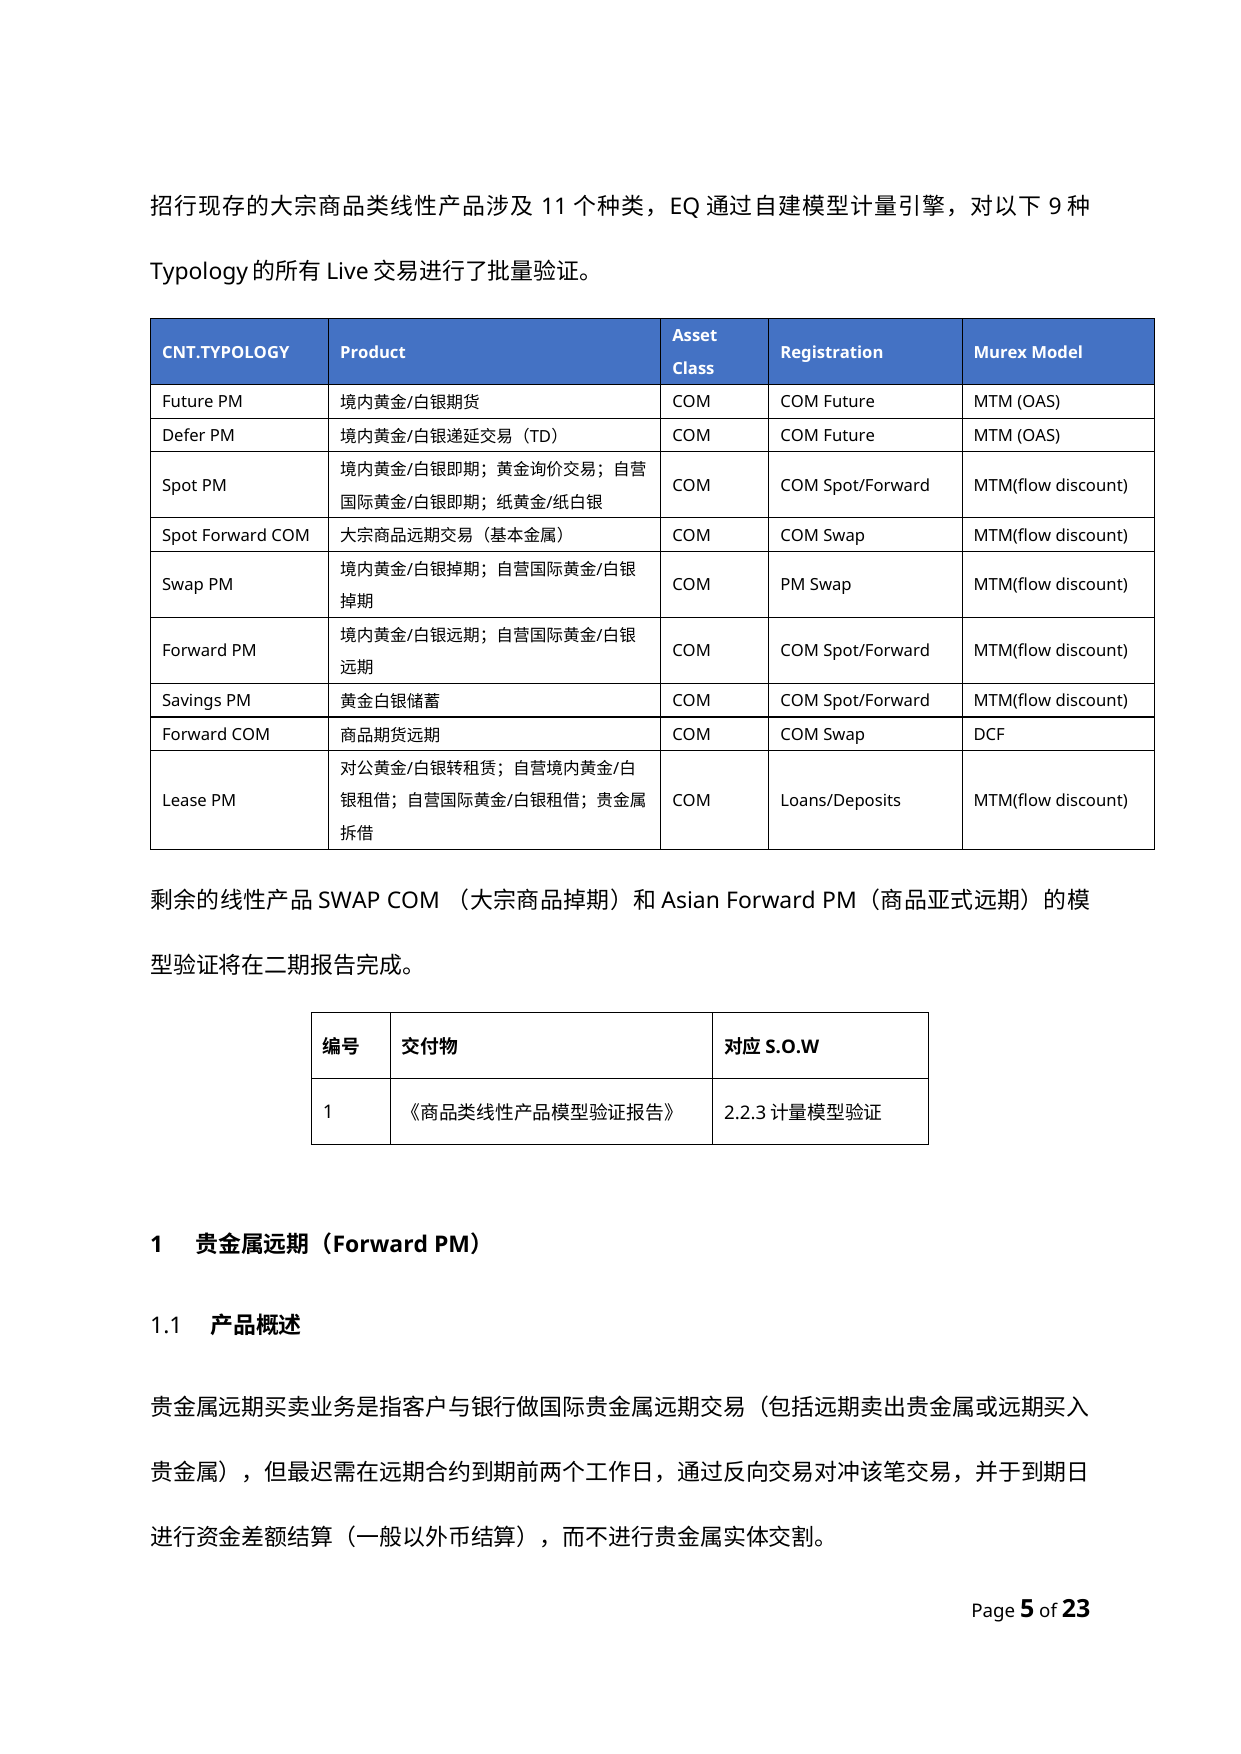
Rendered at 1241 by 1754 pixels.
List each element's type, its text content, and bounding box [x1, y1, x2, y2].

table_cell COM Future [769, 385, 962, 418]
table_header Asset Class [661, 319, 768, 384]
table_header Registration [769, 319, 962, 384]
table_cell COM [661, 452, 768, 517]
table_header 编号 [312, 1013, 390, 1078]
table_cell Loans/Deposits [769, 751, 962, 848]
table_cell Spot Forward COM [151, 518, 328, 551]
table_cell Spot PM [151, 452, 328, 517]
text 贵金属远期买卖业务是指客户与银行做国际贵金属远期交易（包括远期卖出贵金属或远期买入贵金属），但最迟需在远期合约到期前两个工作日，通过反向交易对冲该笔交易，并于到期日进行资金差额结算（一般以外币结算），而不进行贵金属实体交割。 [150, 1373, 1090, 1568]
table_cell COM Spot/Forward [769, 452, 962, 517]
table_cell Forward PM [151, 618, 328, 683]
table_cell COM [661, 751, 768, 848]
table_cell 《商品类线性产品模型验证报告》 [391, 1079, 712, 1144]
table_cell MTM(flow discount) [963, 552, 1154, 617]
table_cell COM Spot/Forward [769, 618, 962, 683]
table_header Product [329, 319, 660, 384]
table_cell 1 [312, 1079, 390, 1144]
text 招行现存的大宗商品类线性产品涉及11个种类，EQ通过自建模型计量引擎，对以下9种Typology的所有Live交易进行了批量验证。 [150, 172, 1090, 302]
table_cell Swap PM [151, 552, 328, 617]
table_cell PM Swap [769, 552, 962, 617]
table_cell MTM(flow discount) [963, 518, 1154, 551]
table_cell MTM(flow discount) [963, 684, 1154, 716]
table_cell 境内黄金/白银远期；自营国际黄金/白银远期 [329, 618, 660, 683]
table_cell 境内黄金/白银期货 [329, 385, 660, 418]
table_cell COM [661, 419, 768, 451]
table_cell 对公黄金/白银转租赁；自营境内黄金/白银租借；自营国际黄金/白银租借；贵金属拆借 [329, 751, 660, 848]
table_cell COM Future [769, 419, 962, 451]
table_cell COM [661, 518, 768, 551]
table_cell Defer PM [151, 419, 328, 451]
table_cell MTM(flow discount) [963, 452, 1154, 517]
table_cell COM Swap [769, 518, 962, 551]
table_cell 境内黄金/白银掉期；自营国际黄金/白银掉期 [329, 552, 660, 617]
table_cell Lease PM [151, 751, 328, 848]
table_cell COM [661, 385, 768, 418]
table_cell 2.2.3计量模型验证 [713, 1079, 928, 1144]
table_cell MTM(flow discount) [963, 751, 1154, 848]
table_cell 商品期货远期 [329, 718, 660, 750]
table_cell MTM(flow discount) [963, 618, 1154, 683]
table_cell MTM (OAS) [963, 419, 1154, 451]
text 剩余的线性产品SWAP COM （大宗商品掉期）和Asian Forward PM（商品亚式远期）的模型验证将在二期报告完成。 [150, 866, 1090, 996]
subtitle 产品概述 [150, 1291, 1090, 1356]
table_cell COM Spot/Forward [769, 684, 962, 716]
table_cell Forward COM [151, 718, 328, 750]
table_cell COM [661, 718, 768, 750]
table_cell MTM (OAS) [963, 385, 1154, 418]
table_cell 黄金白银储蓄 [329, 684, 660, 716]
subtitle 贵金属远期（Forward PM） [150, 1210, 1090, 1275]
table_cell COM [661, 618, 768, 683]
table_cell Future PM [151, 385, 328, 418]
table_header 对应S.O.W [713, 1013, 928, 1078]
table_cell DCF [963, 718, 1154, 750]
table_cell 大宗商品远期交易（基本金属） [329, 518, 660, 551]
table_header Murex Model [963, 319, 1154, 384]
table_cell 境内黄金/白银递延交易（TD） [329, 419, 660, 451]
table_cell Savings PM [151, 684, 328, 716]
table_cell COM Swap [769, 718, 962, 750]
table_header 交付物 [391, 1013, 712, 1078]
table_cell COM [661, 552, 768, 617]
table_header CNT.TYPOLOGY [151, 319, 328, 384]
table_cell 境内黄金/白银即期；黄金询价交易；自营国际黄金/白银即期；纸黄金/纸白银 [329, 452, 660, 517]
table_cell COM [661, 684, 768, 716]
